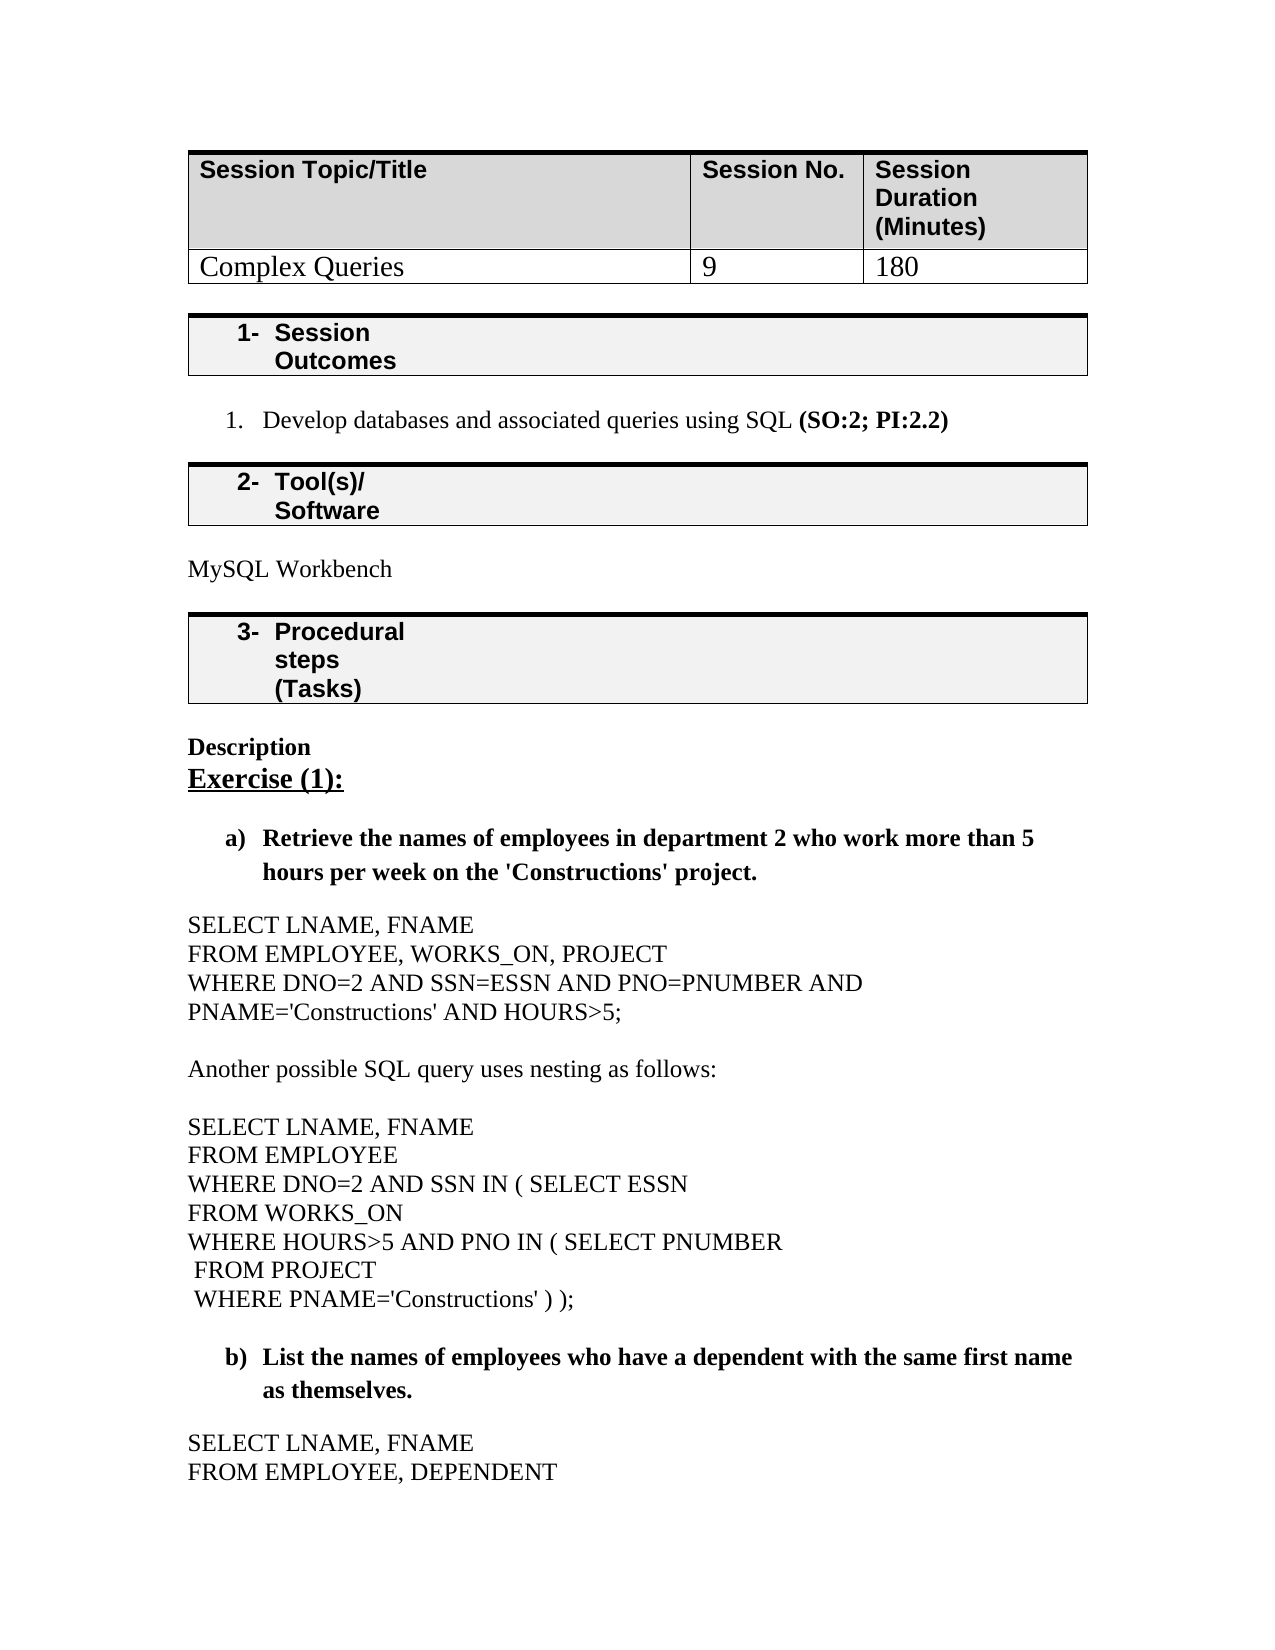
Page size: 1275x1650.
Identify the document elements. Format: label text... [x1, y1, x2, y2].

table_header [408, 318, 1087, 375]
table_header Session Duration (Minutes) [864, 155, 1087, 248]
list Develop databases and associated queries using SQL (SO:2; PI:2.2) [225, 405, 1087, 433]
table_cell 180 [864, 250, 1087, 283]
text MySQL Workbench [187, 554, 1087, 583]
text WHERE HOURS>5 AND PNO IN ( SELECT PNUMBER [187, 1227, 1087, 1255]
table_cell 9 [691, 250, 863, 283]
table_header Session Topic/Title [189, 155, 690, 248]
text WHERE PNAME='Constructions' ) ); [187, 1284, 1087, 1313]
text FROM WORKS_ON [187, 1198, 1087, 1227]
table_cell Complex Queries [189, 250, 690, 283]
text SELECT LNAME, FNAME [187, 910, 1087, 939]
table_header [481, 467, 1087, 524]
text Another possible SQL query uses nesting as follows: [187, 1054, 1087, 1083]
text SELECT LNAME, FNAME [187, 1428, 1087, 1457]
list List the names of employees who have a dependent with the same first name as themselves. [225, 1342, 1087, 1403]
text FROM EMPLOYEE, DEPENDENT [187, 1457, 1087, 1486]
text WHERE DNO=2 AND SSN IN ( SELECT ESSN [187, 1169, 1087, 1198]
table_header Session No. [691, 155, 863, 248]
text FROM PROJECT [187, 1255, 1087, 1284]
list Retrieve the names of employees in department 2 who work more than 5 hours per week on the 'Constructions' project. [225, 823, 1087, 885]
text Description [187, 732, 1087, 761]
text FROM EMPLOYEE [187, 1140, 1087, 1169]
text WHERE DNO=2 AND SSN=ESSN AND PNO=PNUMBER AND PNAME='Constructions' AND HOURS>5; [187, 968, 1087, 1025]
table_header Session Outcomes [189, 318, 408, 375]
table_header Procedural steps (Tasks) [189, 617, 416, 703]
table_header [416, 617, 1087, 703]
table_header Tool(s)/Software [189, 467, 481, 524]
text FROM EMPLOYEE, WORKS_ON, PROJECT [187, 939, 1087, 968]
text Exercise (1): [187, 761, 1087, 795]
text SELECT LNAME, FNAME [187, 1112, 1087, 1140]
